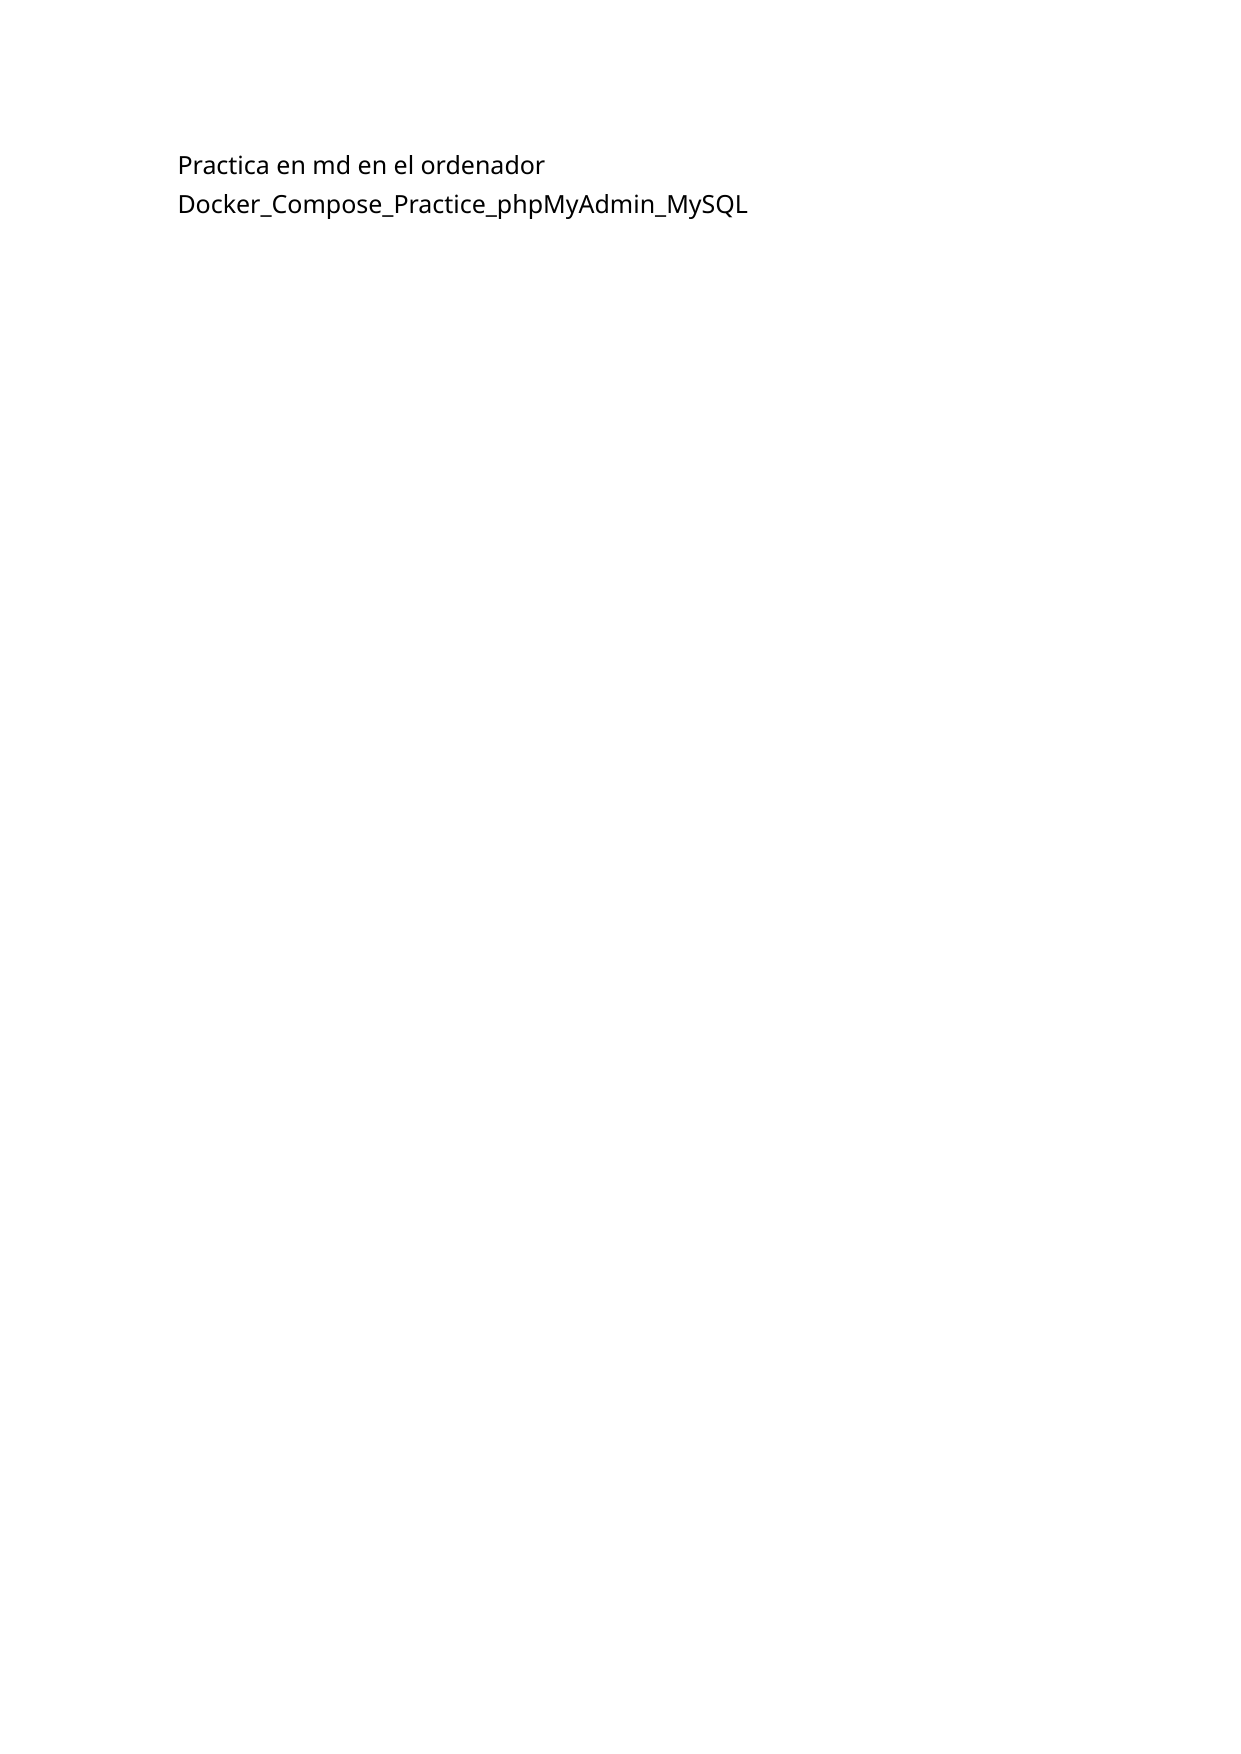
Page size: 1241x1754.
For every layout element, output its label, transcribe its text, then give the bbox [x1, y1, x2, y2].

text Practica en md en el ordenador Docker_Compose_Practice_phpMyAdmin_MySQL [177, 148, 1063, 221]
